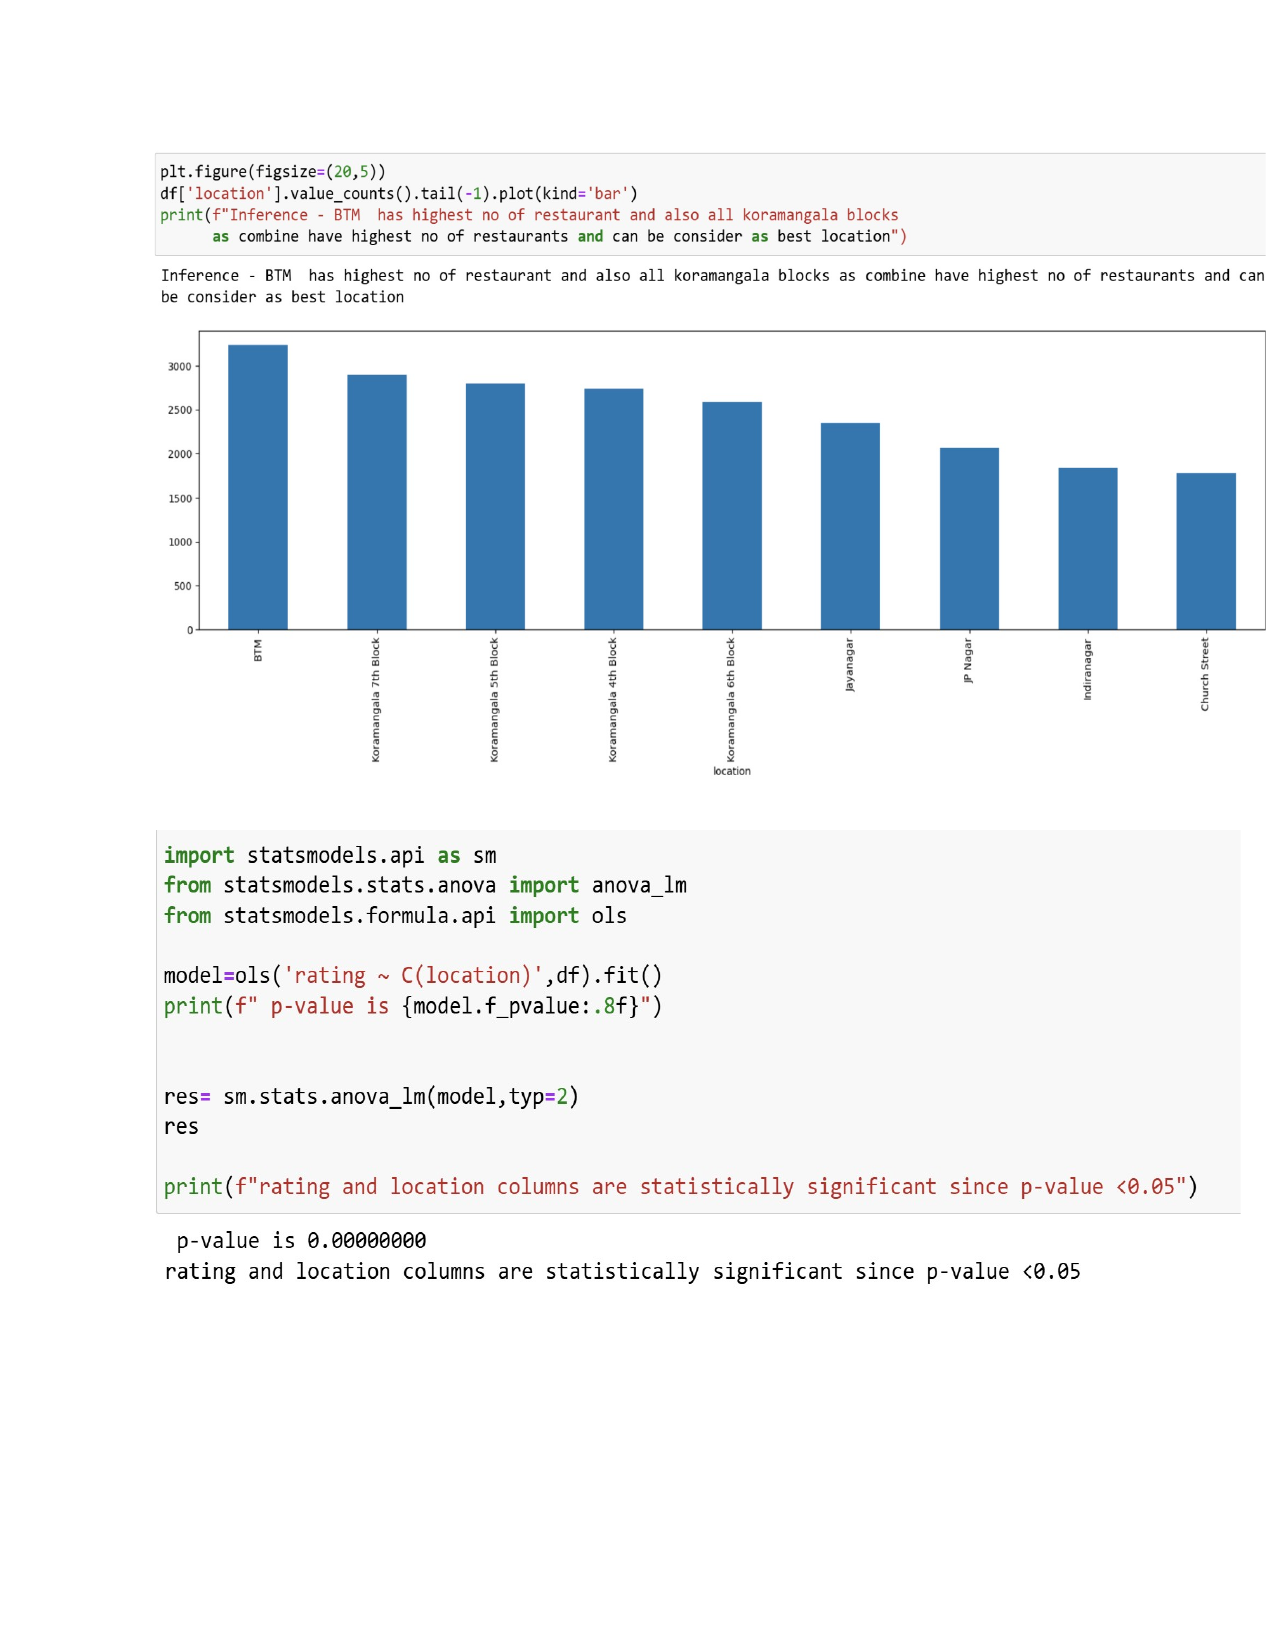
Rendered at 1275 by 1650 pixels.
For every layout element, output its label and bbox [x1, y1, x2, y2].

picture [154, 830, 1241, 1301]
picture [154, 150, 1266, 789]
